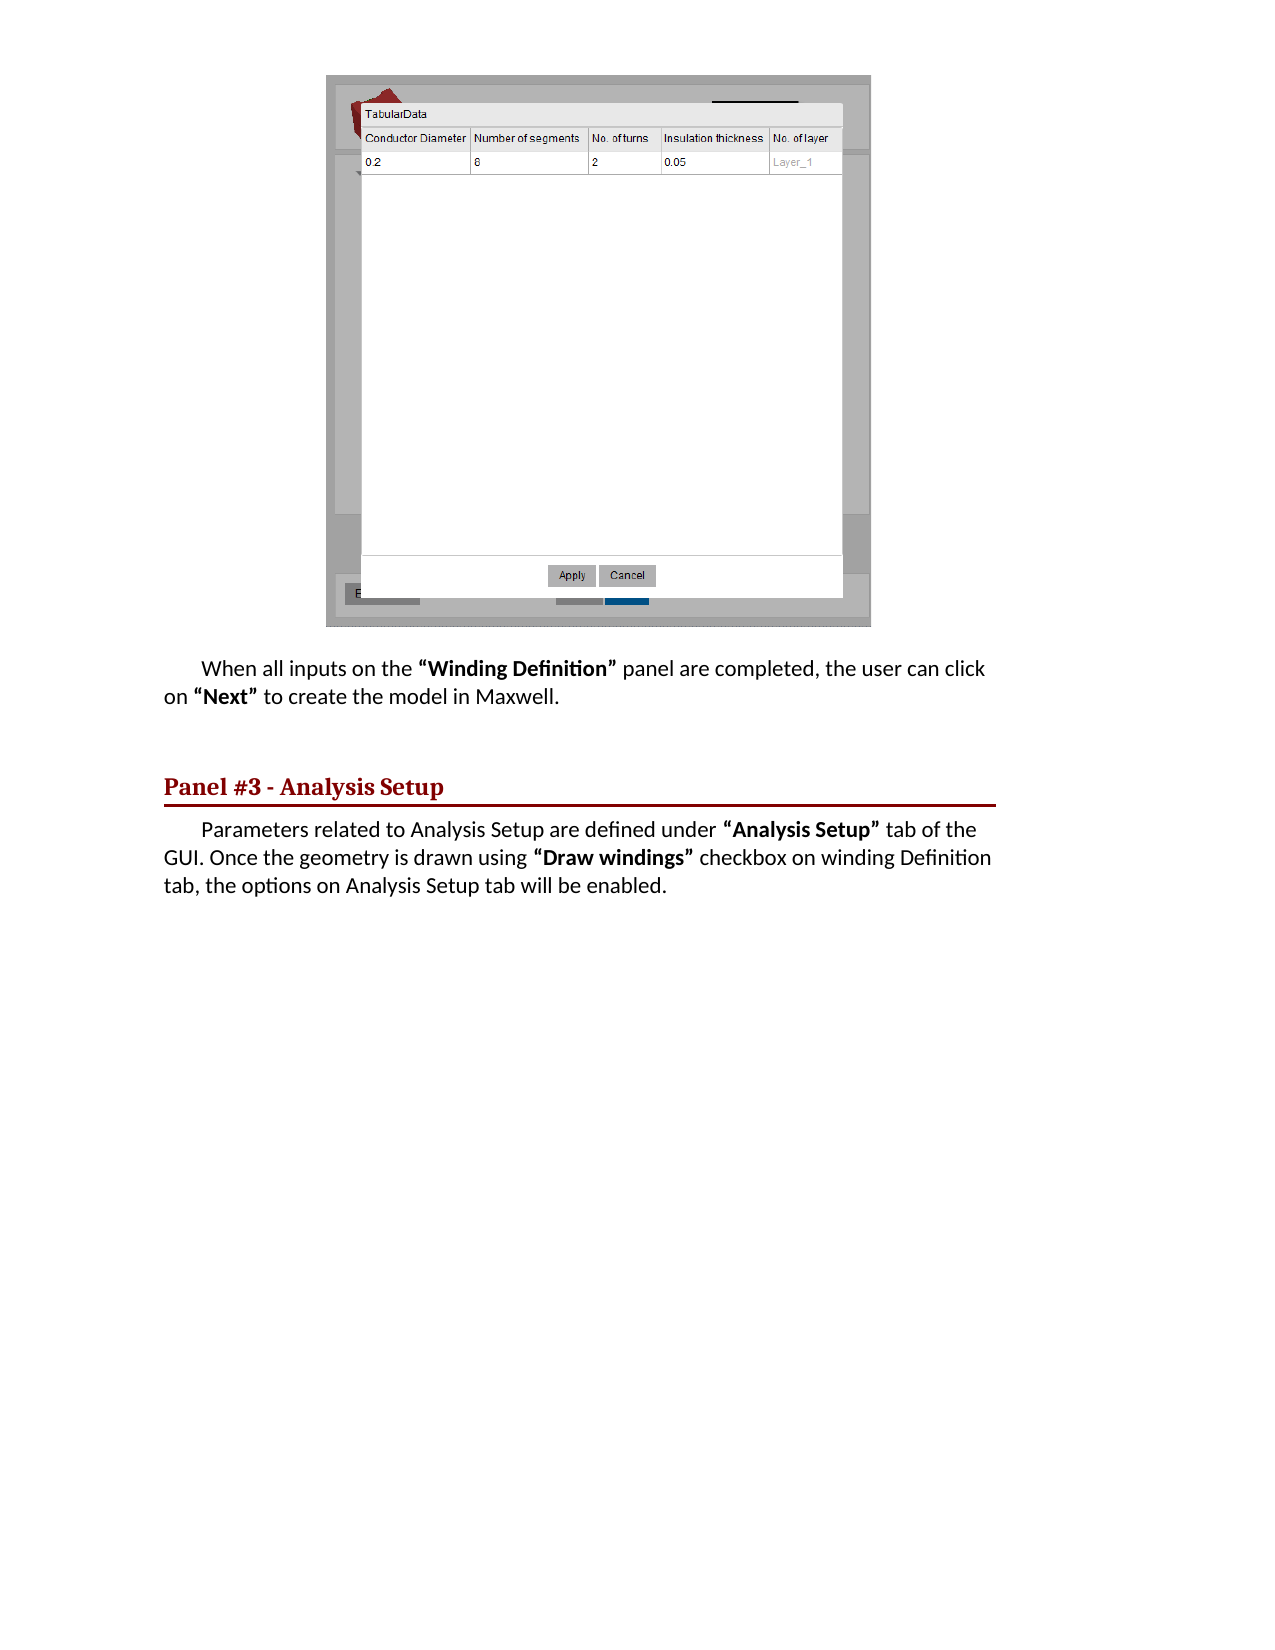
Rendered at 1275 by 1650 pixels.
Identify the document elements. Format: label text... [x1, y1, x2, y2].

text Parameters related to Analysis Setup are defined under “Analysis Setup” tab of the GUI. Once the geometry is drawn using “Draw windings” checkbox on winding Definition tab, the options on Analysis Setup tab will be enabled. [164, 815, 996, 899]
text When all inputs on the “Winding Definition” panel are completed, the user can click on “Next” to create the model in Maxwell. [164, 654, 996, 710]
subtitle Panel #3 - Analysis Setup [164, 773, 996, 804]
picture [326, 75, 872, 627]
